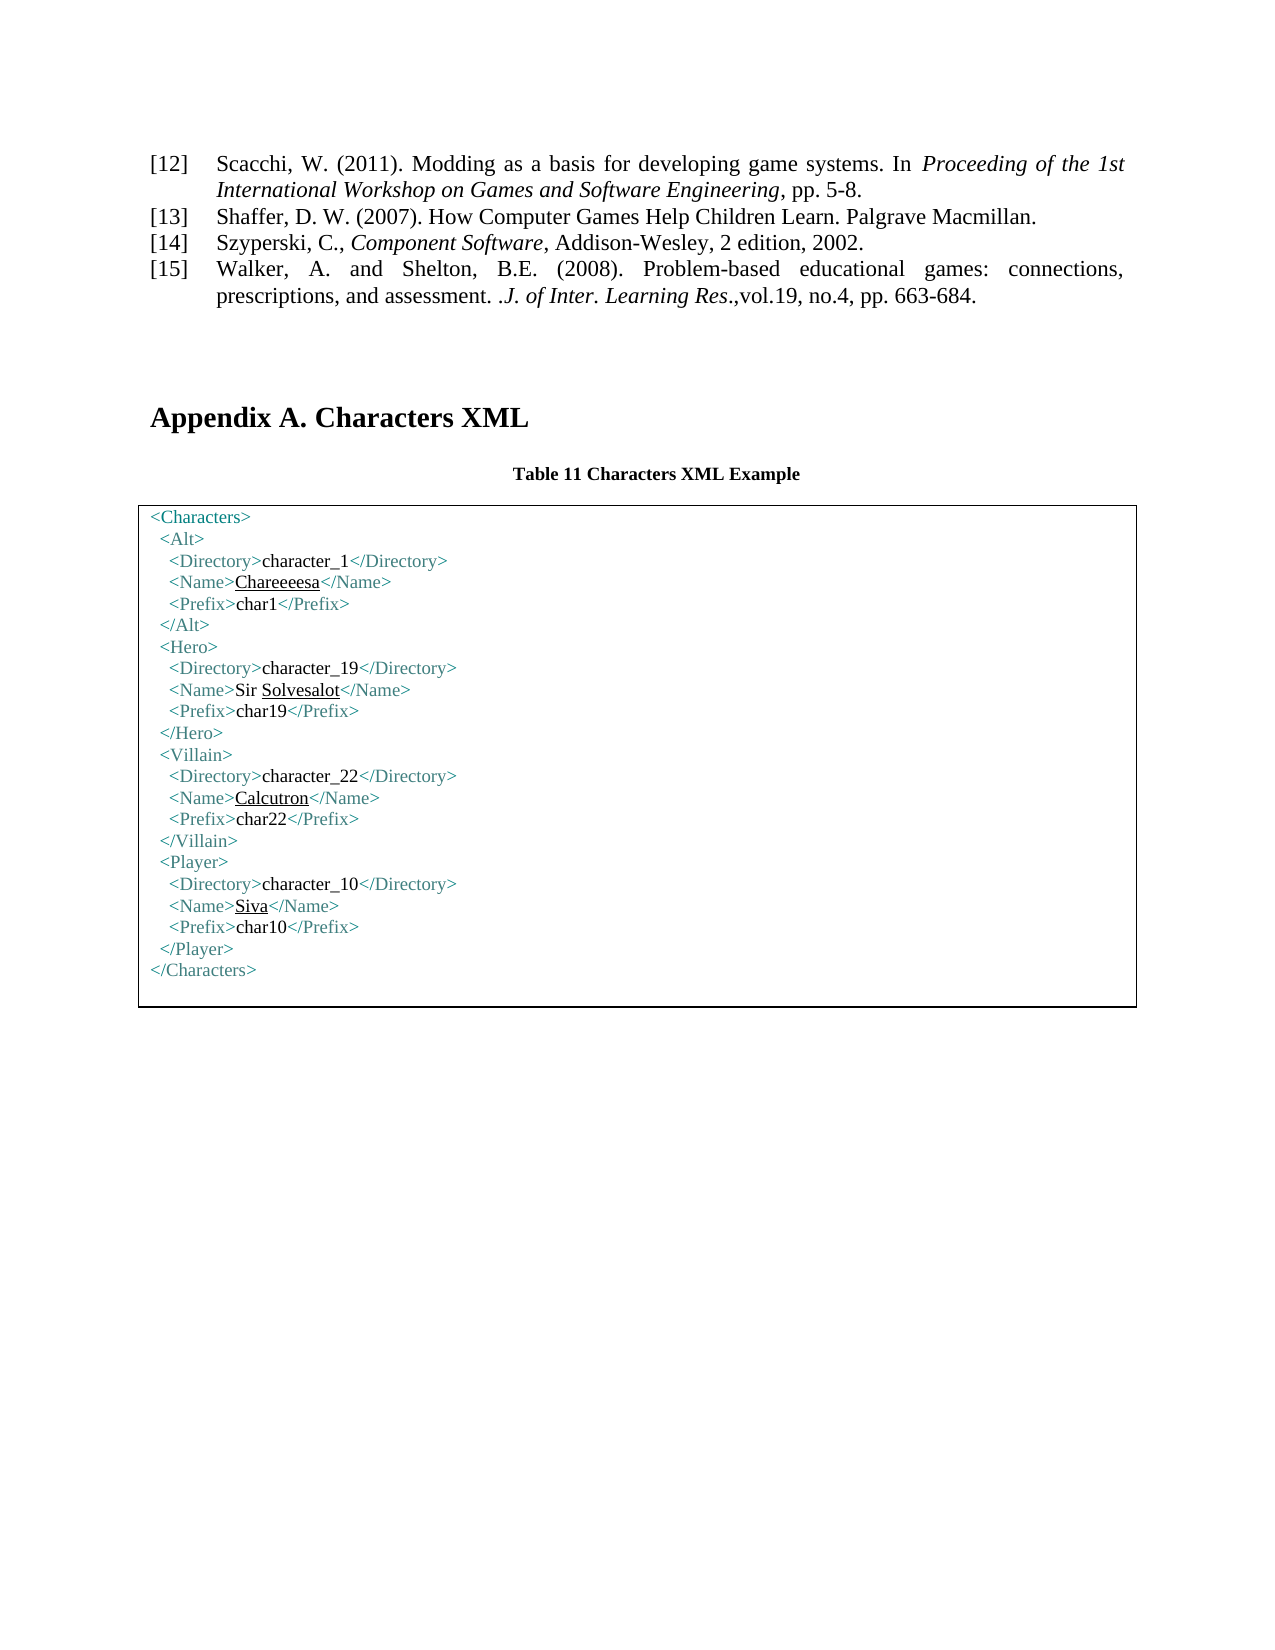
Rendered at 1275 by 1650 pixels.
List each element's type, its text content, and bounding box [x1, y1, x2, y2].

list Walker, A. and Shelton, B.E. (2008). Problem-based educational games: connections, prescriptions, and assessment. .J. of Inter. Learning Res.,vol.19, no.4, pp. 663-684. [150, 255, 1125, 308]
list Shaffer, D. W. (2007). How Computer Games Help Children Learn. Palgrave Macmillan. [150, 203, 1125, 229]
subtitle Appendix A. Characters XML [150, 400, 1125, 434]
table_header <Characters> <Alt> <Directory>character_1</Directory> <Name>Chareeeesa</Name> <Prefix>char1</Prefix> </Alt> <Hero> <Directory>character_19</Directory> <Name>Sir Solvesalot</Name> <Prefix>char19</Prefix> </Hero> <Villain> <Directory>character_22</Directory> <Name>Calcutron</Name> <Prefix>char22</Prefix> </Villain> <Player> <Directory>character_10</Directory> <Name>Siva</Name> <Prefix>char10</Prefix> </Player> </Characters> [139, 506, 1136, 1006]
list Szyperski, C., Component Software, Addison-Wesley, 2 edition, 2002. [150, 229, 1125, 255]
list Scacchi, W. (2011). Modding as a basis for developing game systems. In Proceeding of the 1st International Workshop on Games and Software Engineering, pp. 5-8. [150, 150, 1125, 203]
